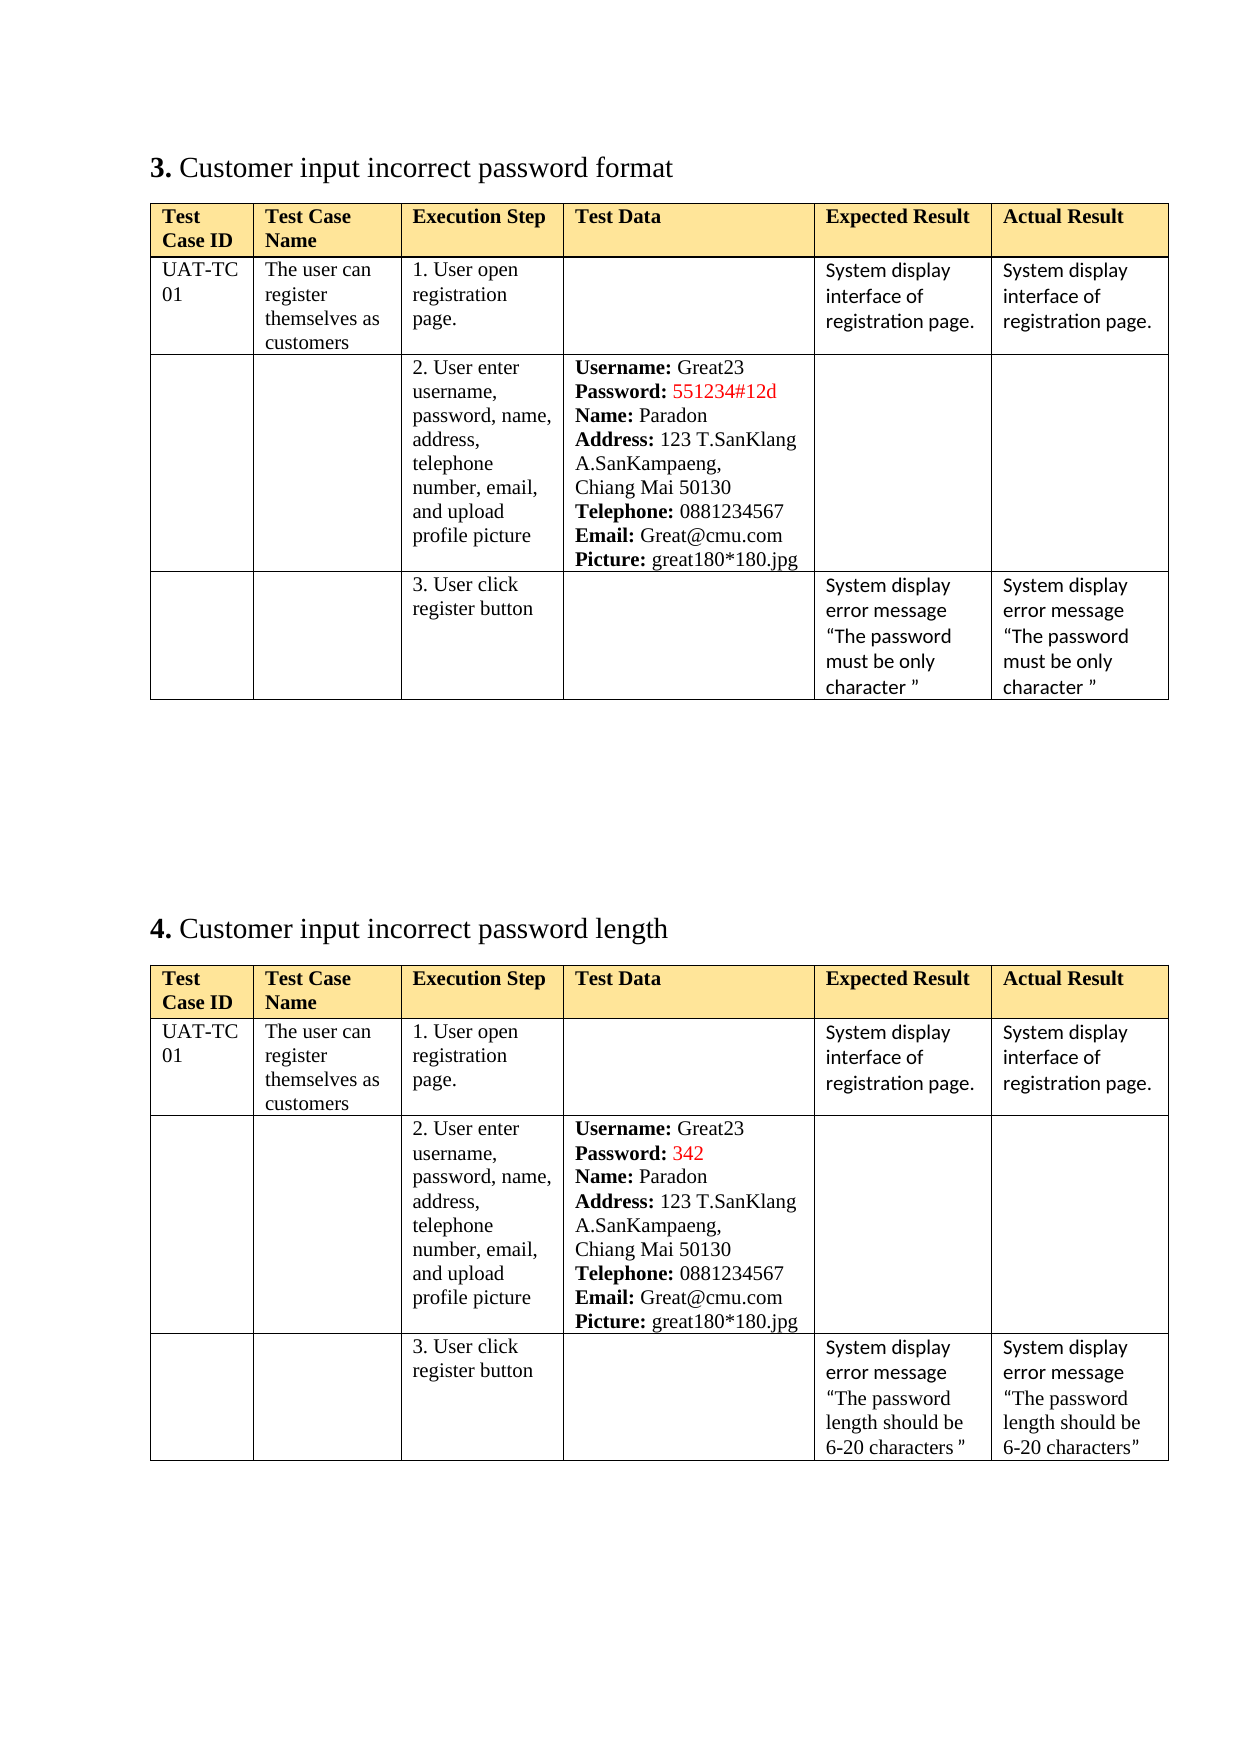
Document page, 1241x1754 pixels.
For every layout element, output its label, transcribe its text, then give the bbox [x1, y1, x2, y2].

table_header Test Data [564, 966, 814, 1018]
text 3. Customer input incorrect password format [150, 150, 1090, 183]
table_cell System display error message “The password length should be 6-20 characters” [992, 1334, 1168, 1460]
table_header Expected Result [815, 966, 991, 1018]
table_header Test Data [564, 204, 814, 256]
table_header Actual Result [992, 204, 1168, 256]
table_cell [151, 1116, 253, 1333]
table_cell 2. User enter username, password, name, address, telephone number, email, and upload profile picture [402, 1116, 563, 1333]
table_header Test Case Name [254, 966, 401, 1018]
table_cell System display error message “The password length should be 6-20 characters ” [815, 1334, 991, 1460]
table_header Execution Step [402, 966, 563, 1018]
table_header Execution Step [402, 204, 563, 256]
table_cell System display interface of registration page. [992, 1019, 1168, 1115]
table_cell [151, 572, 253, 699]
table_cell 3. User click register button [402, 1334, 563, 1460]
table_cell [151, 355, 253, 571]
table_cell [564, 258, 814, 354]
table_cell System display interface of registration page. [815, 258, 991, 354]
table_cell [254, 1116, 401, 1333]
table_cell System display error message “The password must be only character ” [992, 572, 1168, 699]
table_cell The user can register themselves as customers [254, 258, 401, 354]
table_cell [815, 355, 991, 571]
table_cell 2. User enter username, password, name, address, telephone number, email, and upload profile picture [402, 355, 563, 571]
table_cell 1. User open registration page. [402, 258, 563, 354]
table_cell [254, 355, 401, 571]
table_cell 1. User open registration page. [402, 1019, 563, 1115]
table_header Test Case ID [151, 204, 253, 256]
table_cell System display error message “The password must be only character ” [815, 572, 991, 699]
table_cell 3. User click register button [402, 572, 563, 699]
table_cell Username: Great23 Password: 551234#12d Name: Paradon Address: 123 T.SanKlang A.SanKampaeng, Chiang Mai 50130 Telephone: 0881234567 Email: Great@cmu.com Picture: great180*180.jpg [564, 355, 814, 571]
table_cell [151, 1334, 253, 1460]
table_cell [564, 572, 814, 699]
table_header Expected Result [815, 204, 991, 256]
text 4. Customer input incorrect password length [150, 912, 1090, 945]
table_header Actual Result [992, 966, 1168, 1018]
table_cell [815, 1116, 991, 1333]
table_cell The user can register themselves as customers [254, 1019, 401, 1115]
table_cell [564, 1019, 814, 1115]
table_cell [992, 355, 1168, 571]
table_cell [254, 1334, 401, 1460]
table_header Test Case ID [151, 966, 253, 1018]
table_cell [564, 1334, 814, 1460]
table_cell UAT-TC 01 [151, 1019, 253, 1115]
table_cell [254, 572, 401, 699]
table_header Test Case Name [254, 204, 401, 256]
table_cell UAT-TC 01 [151, 258, 253, 354]
table_cell System display interface of registration page. [992, 258, 1168, 354]
table_cell Username: Great23 Password: 342 Name: Paradon Address: 123 T.SanKlang A.SanKampaeng, Chiang Mai 50130 Telephone: 0881234567 Email: Great@cmu.com Picture: great180*180.jpg [564, 1116, 814, 1333]
table_cell [992, 1116, 1168, 1333]
table_cell System display interface of registration page. [815, 1019, 991, 1115]
